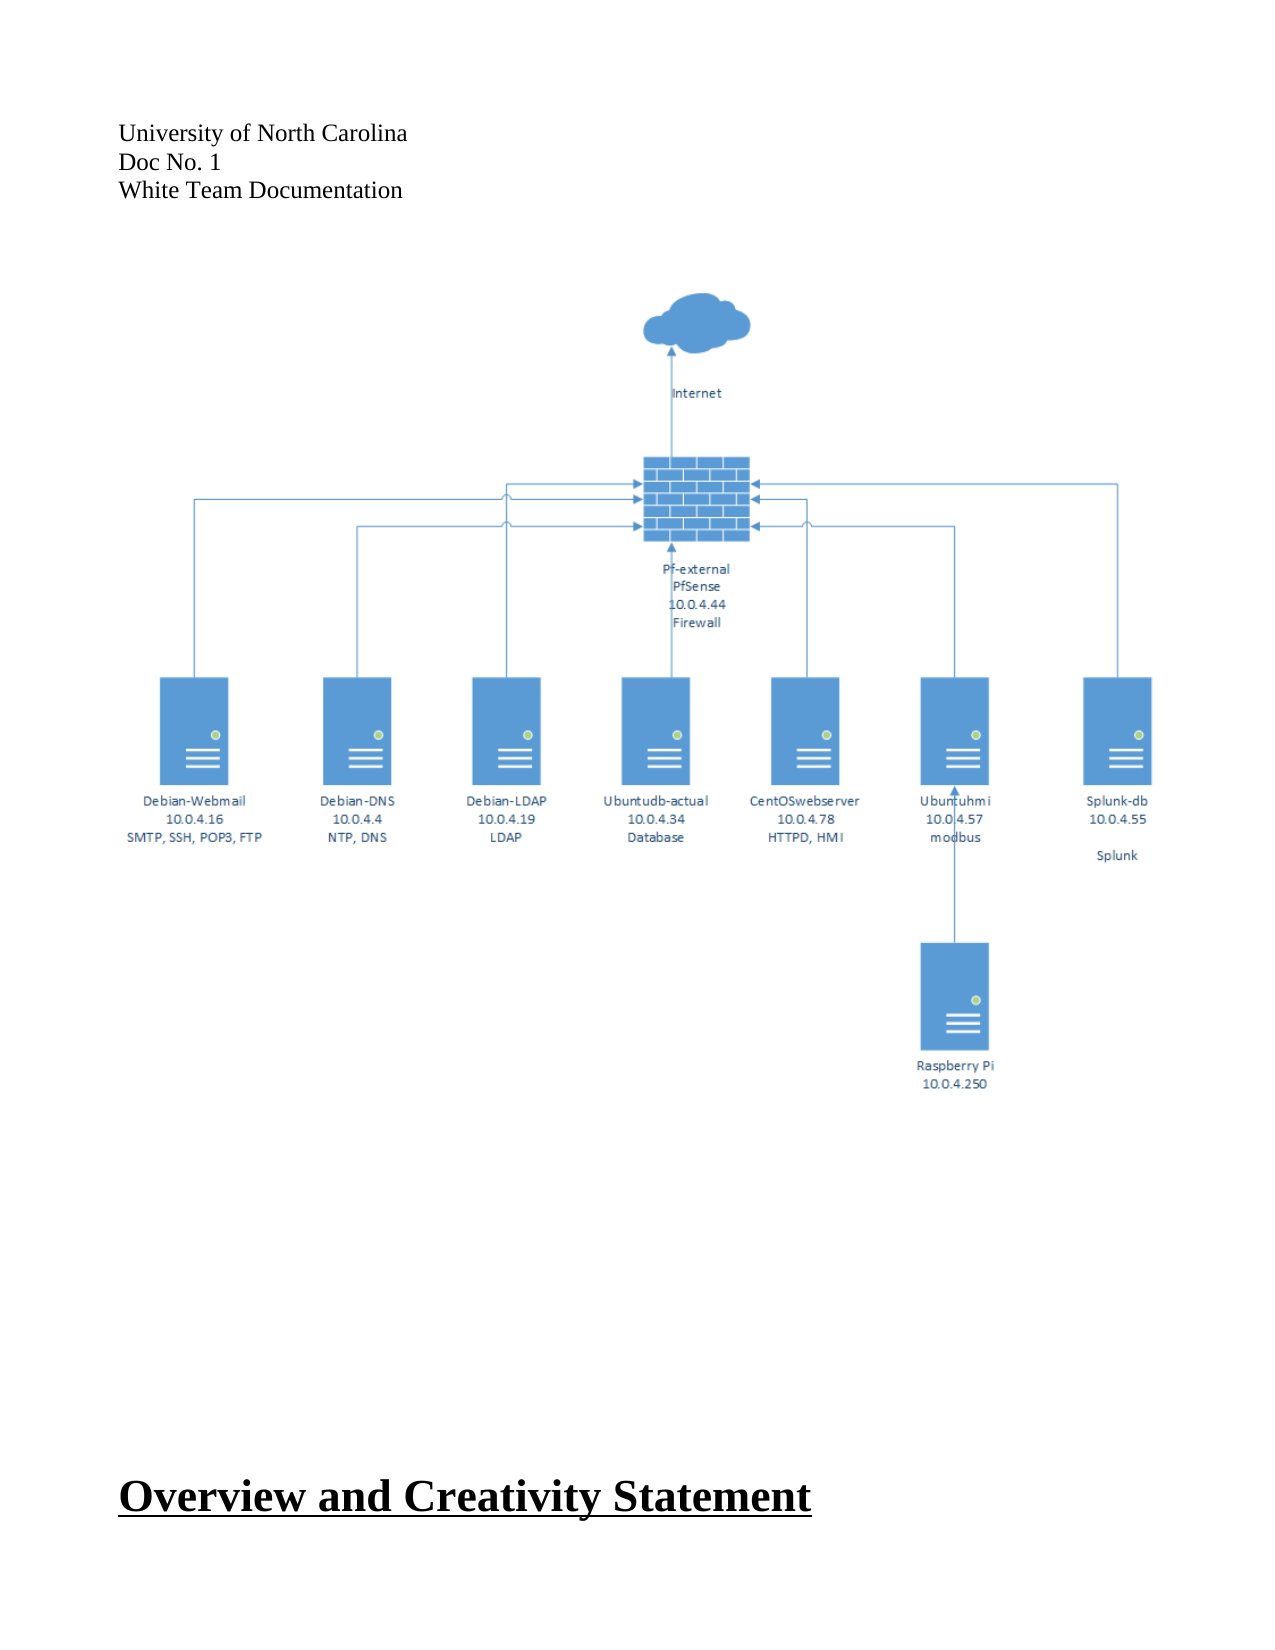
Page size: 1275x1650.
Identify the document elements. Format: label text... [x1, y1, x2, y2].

text Overview and Creativity Statement [118, 1469, 1157, 1522]
picture [118, 291, 1157, 1101]
